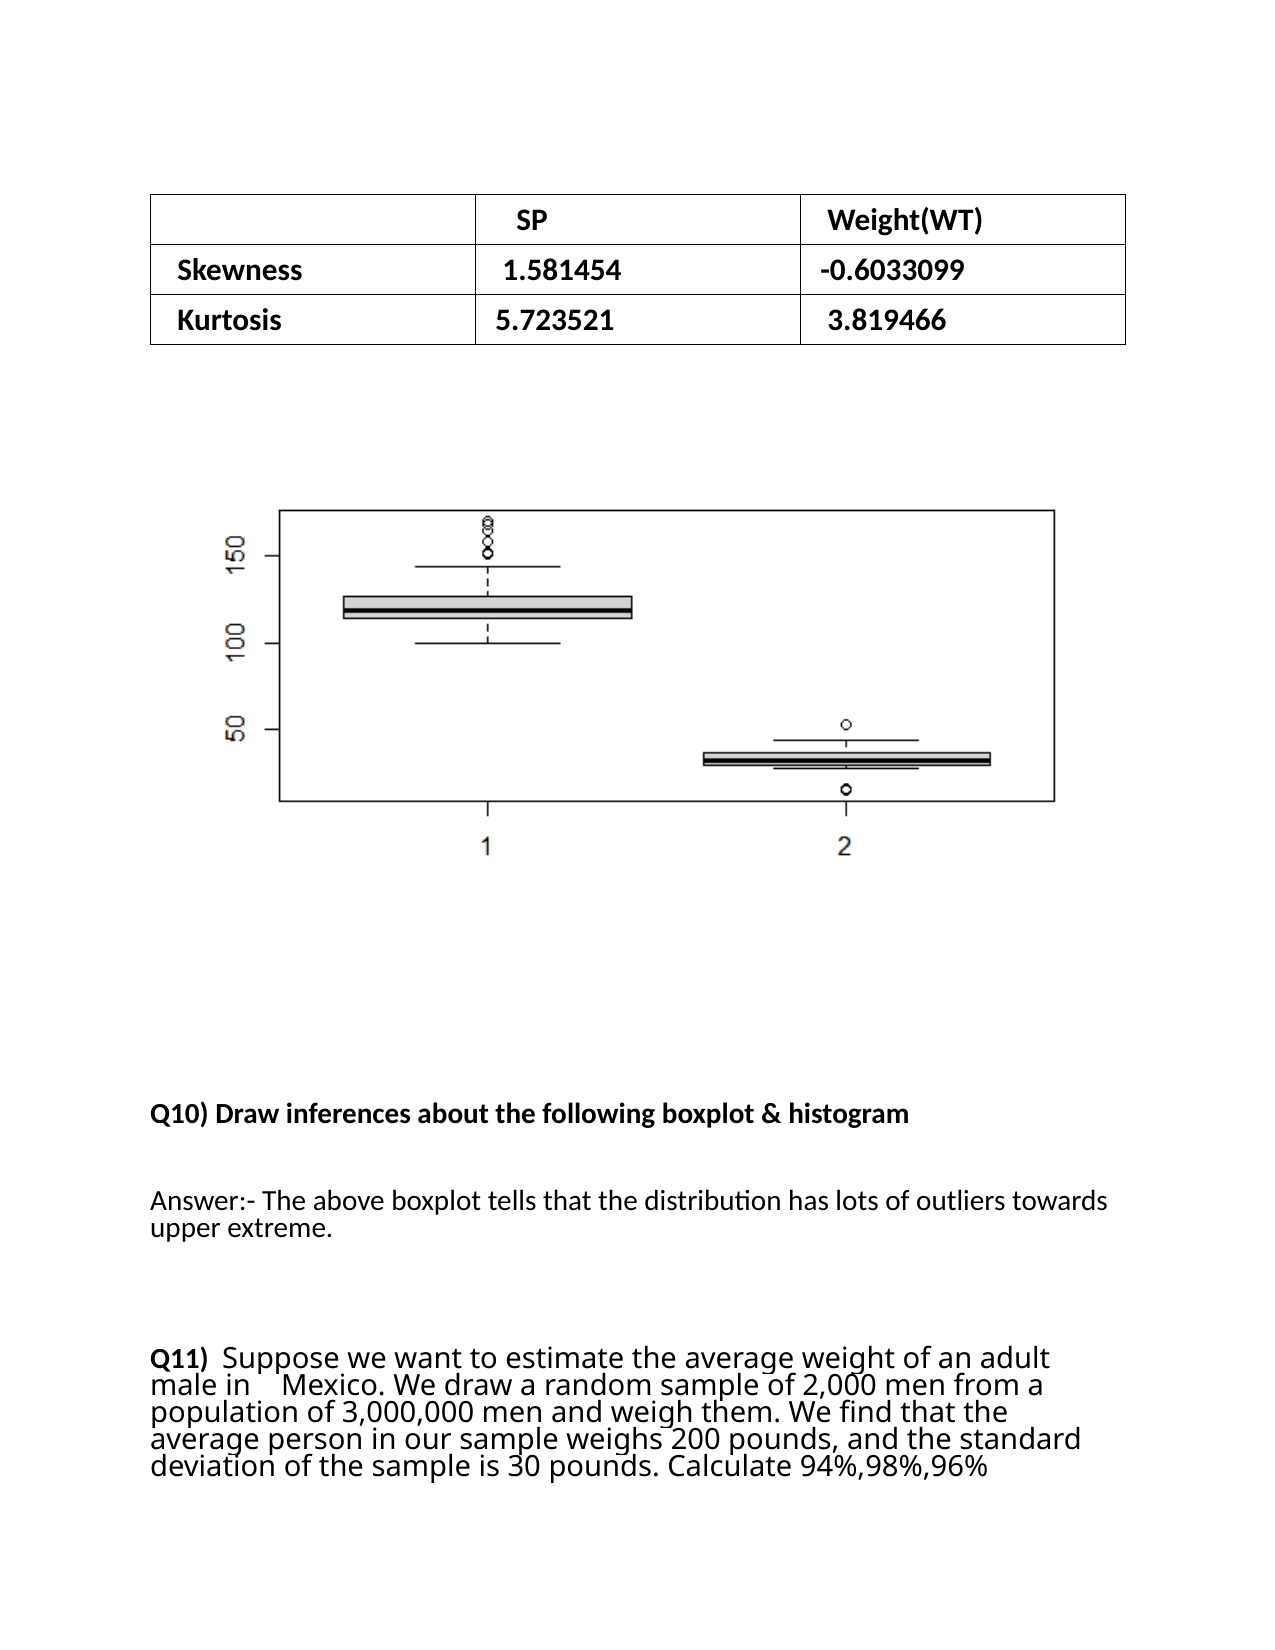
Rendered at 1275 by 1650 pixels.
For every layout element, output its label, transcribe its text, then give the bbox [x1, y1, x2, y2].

table_cell -0.6033099 [801, 245, 1125, 294]
table_cell 3.819466 [801, 295, 1125, 344]
picture [157, 388, 1118, 954]
table_header Weight(WT) [801, 195, 1125, 244]
table_cell Kurtosis [151, 295, 475, 344]
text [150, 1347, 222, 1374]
text Q10) Draw inferences about the following boxplot & histogram [150, 1102, 1125, 1128]
table_cell 5.723521 [476, 295, 800, 344]
table_cell 1.581454 [476, 245, 800, 294]
table_cell Skewness [151, 245, 475, 294]
table_header SP [476, 195, 800, 244]
text Answer:- The above boxplot tells that the distribution has lots of outliers towards upper extreme. [150, 1189, 1125, 1243]
table_header [151, 195, 475, 244]
